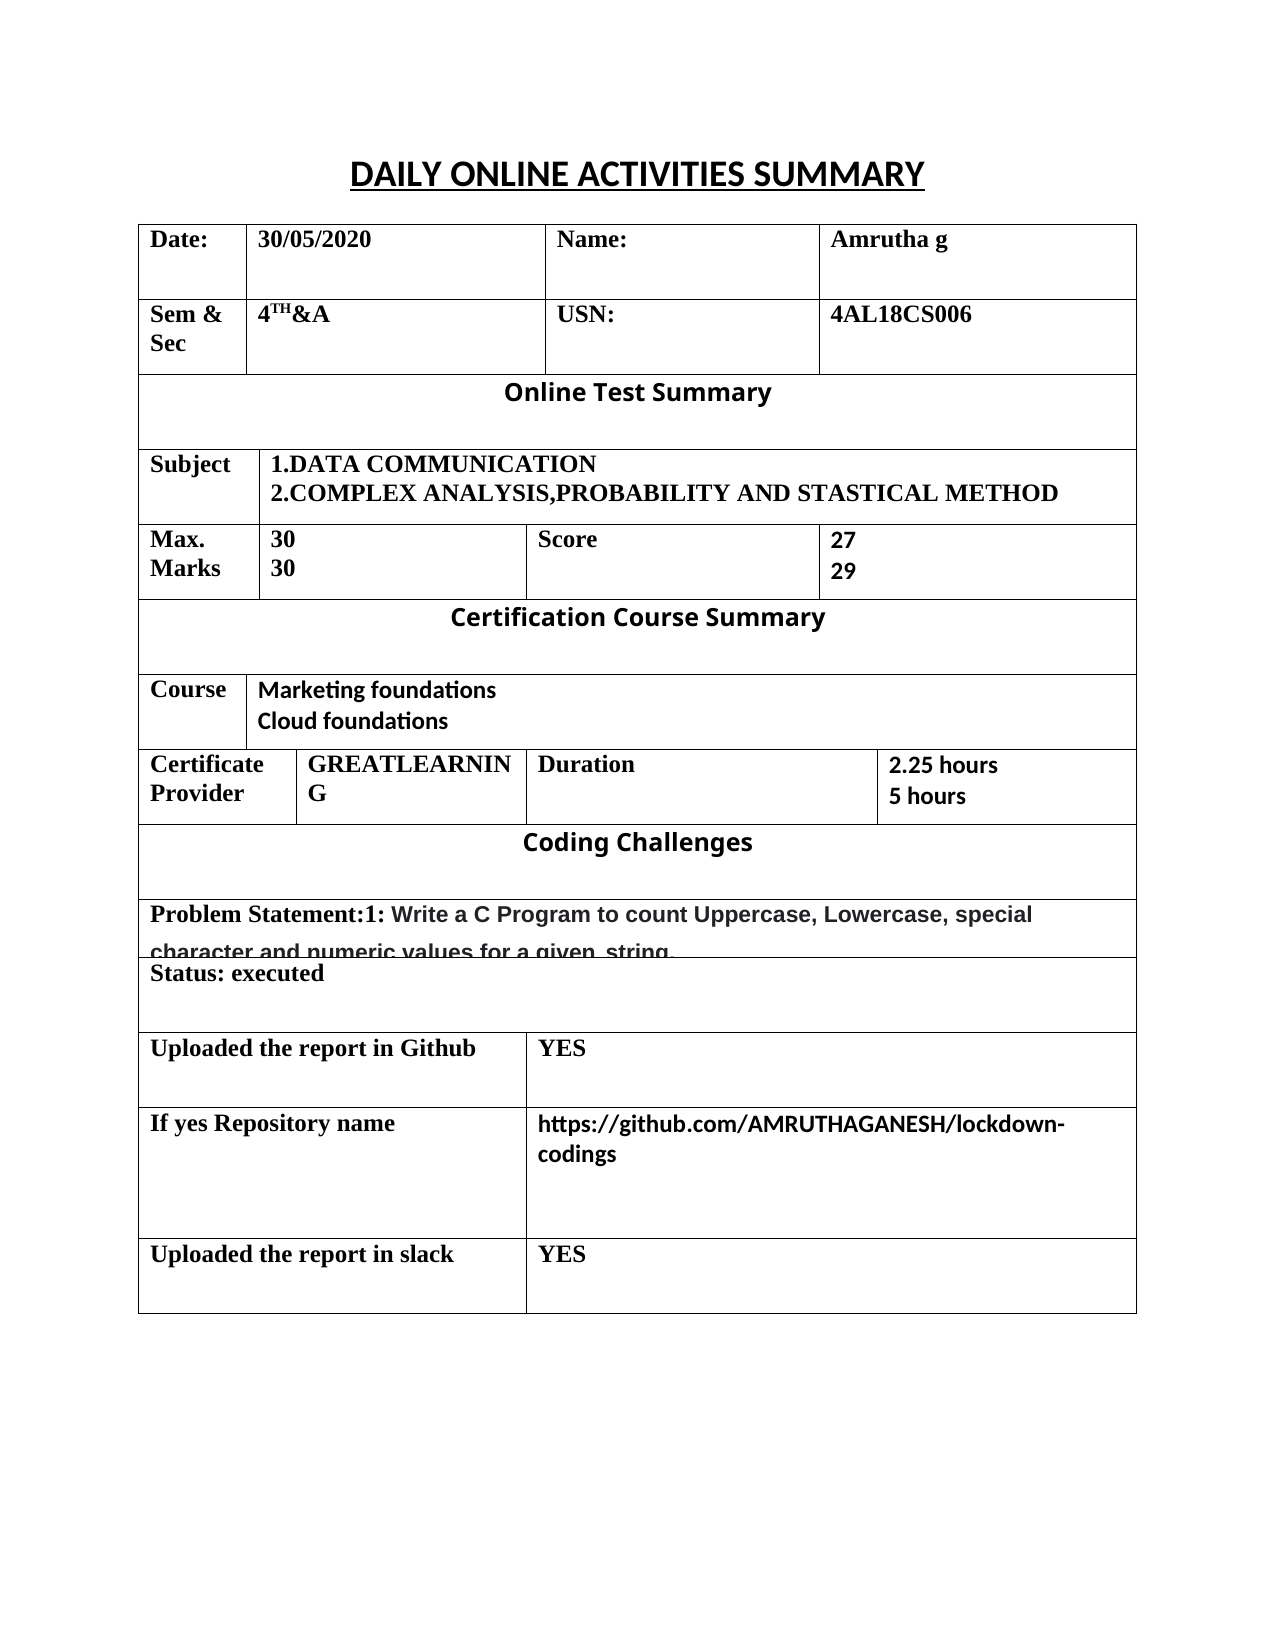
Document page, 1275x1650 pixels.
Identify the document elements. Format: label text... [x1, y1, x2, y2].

table_cell Marketing foundations Cloud foundations [247, 675, 1136, 748]
table_cell 1.DATA COMMUNICATION 2.COMPLEX ANALYSIS,PROBABILITY AND STASTICAL METHOD [260, 450, 1136, 523]
table_cell 2.25 hours 5 hours [878, 750, 1136, 823]
table_cell 4TH&A [247, 300, 545, 373]
table_cell Certification Course Summary [139, 600, 1136, 673]
table_cell Problem Statement:1: Write a C Program to count Uppercase, Lowercase, special character and numeric values for a given string. [139, 900, 1136, 957]
table_cell Coding Challenges [139, 825, 1136, 898]
table_cell Max. Marks [139, 525, 259, 598]
table_cell Duration [527, 750, 877, 823]
text DAILY ONLINE ACTIVITIES SUMMARY [150, 150, 1125, 196]
table_cell Subject [139, 450, 259, 523]
table_header Amrutha g [820, 225, 1136, 298]
table_cell YES [527, 1239, 1136, 1313]
table_cell GREATLEARNING [297, 750, 526, 823]
table_cell 27 29 [820, 525, 1136, 598]
table_cell Uploaded the report in Github [139, 1033, 526, 1107]
table_cell Uploaded the report in slack [139, 1239, 526, 1313]
table_cell Score [527, 525, 819, 598]
table_cell Sem & Sec [139, 300, 246, 373]
table_cell YES [527, 1033, 1136, 1107]
table_cell 30 30 [260, 525, 526, 598]
table_cell Online Test Summary [139, 375, 1136, 448]
table_cell 4AL18CS006 [820, 300, 1136, 373]
table_header Name: [546, 225, 819, 298]
table_cell Certificate Provider [139, 750, 296, 823]
table_header 30/05/2020 [247, 225, 545, 298]
table_cell Course [139, 675, 246, 748]
table_cell Status: executed [139, 958, 1136, 1032]
table_cell USN: [546, 300, 819, 373]
table_header Date: [139, 225, 246, 298]
table_cell https://github.com/AMRUTHAGANESH/lockdown-codings [527, 1108, 1136, 1238]
table_cell If yes Repository name [139, 1108, 526, 1238]
